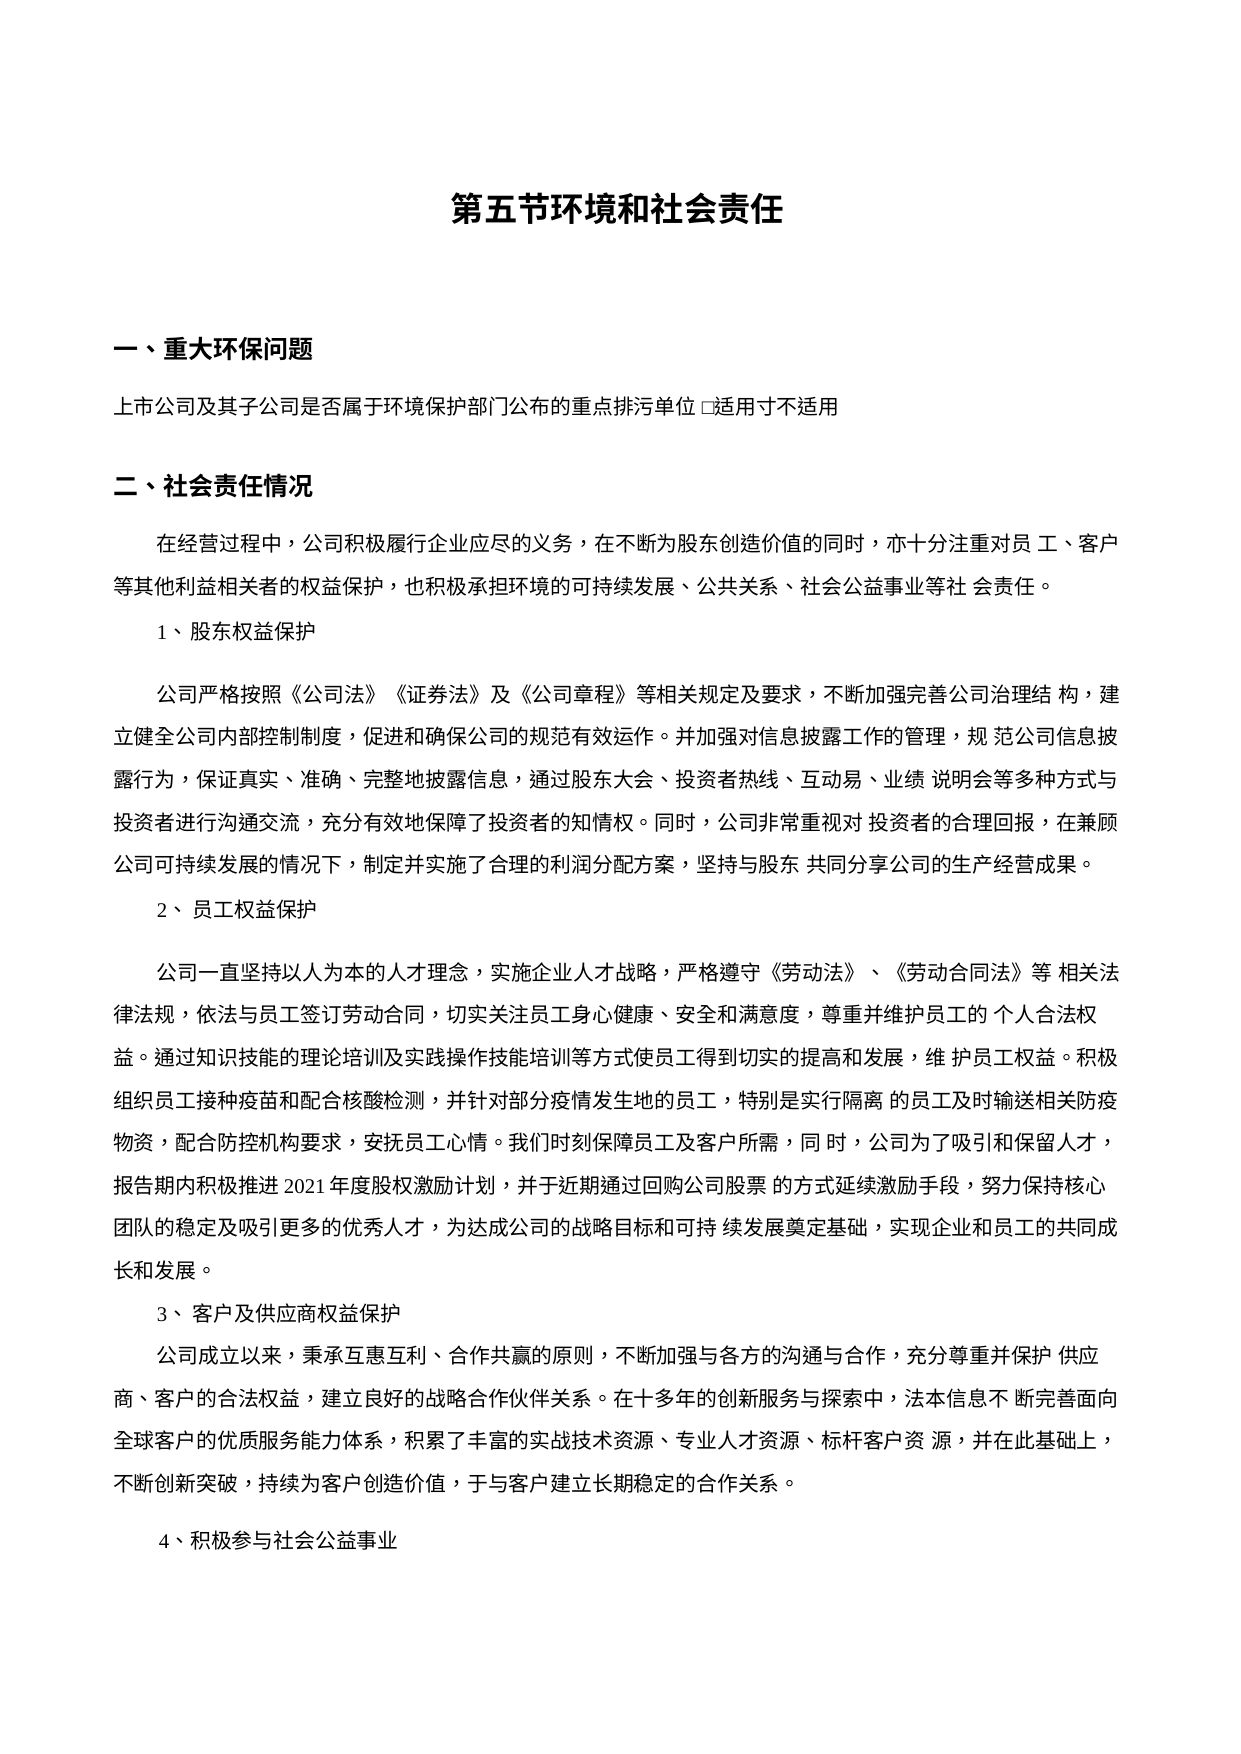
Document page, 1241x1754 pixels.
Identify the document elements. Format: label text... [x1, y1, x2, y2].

text 1、 股东权益保护 [113, 617, 1121, 646]
text 公司严格按照《公司法》《证券法》及《公司章程》等相关规定及要求，不断加强完善公司治理结 构，建立健全公司内部控制制度，促进和确保公司的规范有效运作。并加强对信息披露工作的管理，规 范公司信息披露行为，保证真实、准确、完整地披露信息，通过股东大会、投资者热线、互动易、业绩 说明会等多种方式与投资者进行沟通交流，充分有效地保障了投资者的知情权。同时，公司非常重视对 投资者的合理回报，在兼顾公司可持续发展的情况下，制定并实施了合理的利润分配方案，坚持与股东 共同分享公司的生产经营成果。 [113, 668, 1121, 881]
text 公司成立以来，秉承互惠互利、合作共赢的原则，不断加强与各方的沟通与合作，充分尊重并保护 供应商、客户的合法权益，建立良好的战略合作伙伴关系。在十多年的创新服务与探索中，法本信息不 断完善面向全球客户的优质服务能力体系，积累了丰富的实战技术资源、专业人才资源、标杆客户资 源，并在此基础上，不断创新突破，持续为客户创造价值，于与客户建立长期稳定的合作关系。 [113, 1329, 1121, 1500]
subtitle 二、 社会责任情况 [113, 469, 1121, 503]
text 上市公司及其子公司是否属于环境保护部门公布的重点排污单位 □适用寸不适用 [113, 380, 1121, 423]
text 2、 员工权益保护 [113, 896, 1121, 924]
text 公司一直坚持以人为本的人才理念，实施企业人才战略，严格遵守《劳动法》、《劳动合同法》等 相关法律法规，依法与员工签订劳动合同，切实关注员工身心健康、安全和满意度，尊重并维护员工的 个人合法权益。通过知识技能的理论培训及实践操作技能培训等方式使员工得到切实的提高和发展，维 护员工权益。积极组织员工接种疫苗和配合核酸检测，并针对部分疫情发生地的员工，特别是实行隔离 的员工及时输送相关防疫物资，配合防控机构要求，安抚员工心情。我们时刻保障员工及客户所需，同 时，公司为了吸引和保留人才，报告期内积极推进2021年度股权激励计划，并于近期通过回购公司股票 的方式延续激励手段，努力保持核心团队的稳定及吸引更多的优秀人才，为达成公司的战略目标和可持 续发展奠定基础，实现企业和员工的共同成长和发展。 [113, 946, 1121, 1287]
subtitle 第五节环境和社会责任 [113, 186, 1121, 232]
text 在经营过程中，公司积极履行企业应尽的义务，在不断为股东创造价值的同时，亦十分注重对员 工、客户等其他利益相关者的权益保护，也积极承担环境的可持续发展、公共关系、社会公益事业等社 会责任。 [113, 518, 1121, 603]
text 3、 客户及供应商权益保护 [113, 1287, 1121, 1329]
subtitle 一、 重大环保问题 [113, 332, 1121, 366]
text 4、积极参与社会公益事业 [113, 1514, 1121, 1557]
